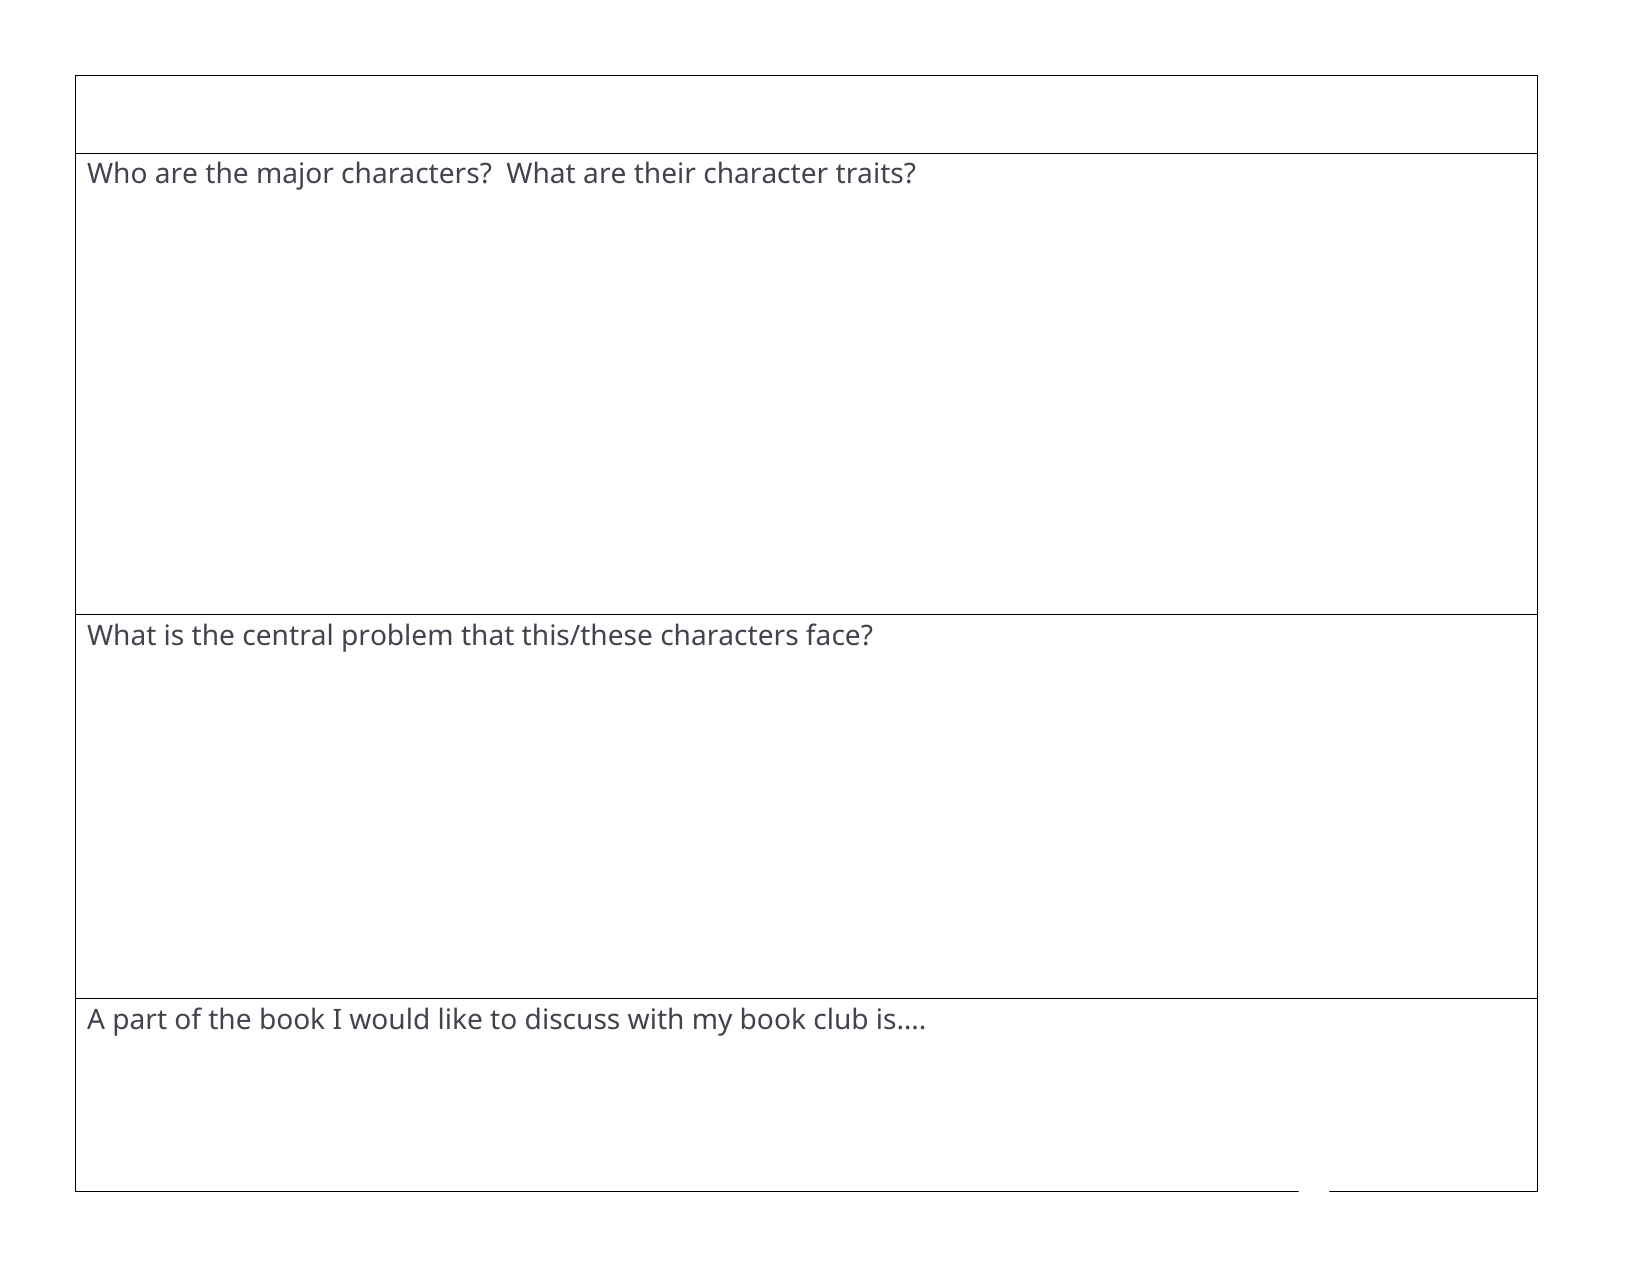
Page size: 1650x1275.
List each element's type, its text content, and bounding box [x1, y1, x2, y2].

table_cell Who are the major characters? What are their character traits? [76, 154, 1537, 614]
table_cell What is the central problem that this/these characters face? [76, 615, 1537, 998]
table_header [76, 76, 1537, 153]
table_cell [76, 999, 1537, 1191]
